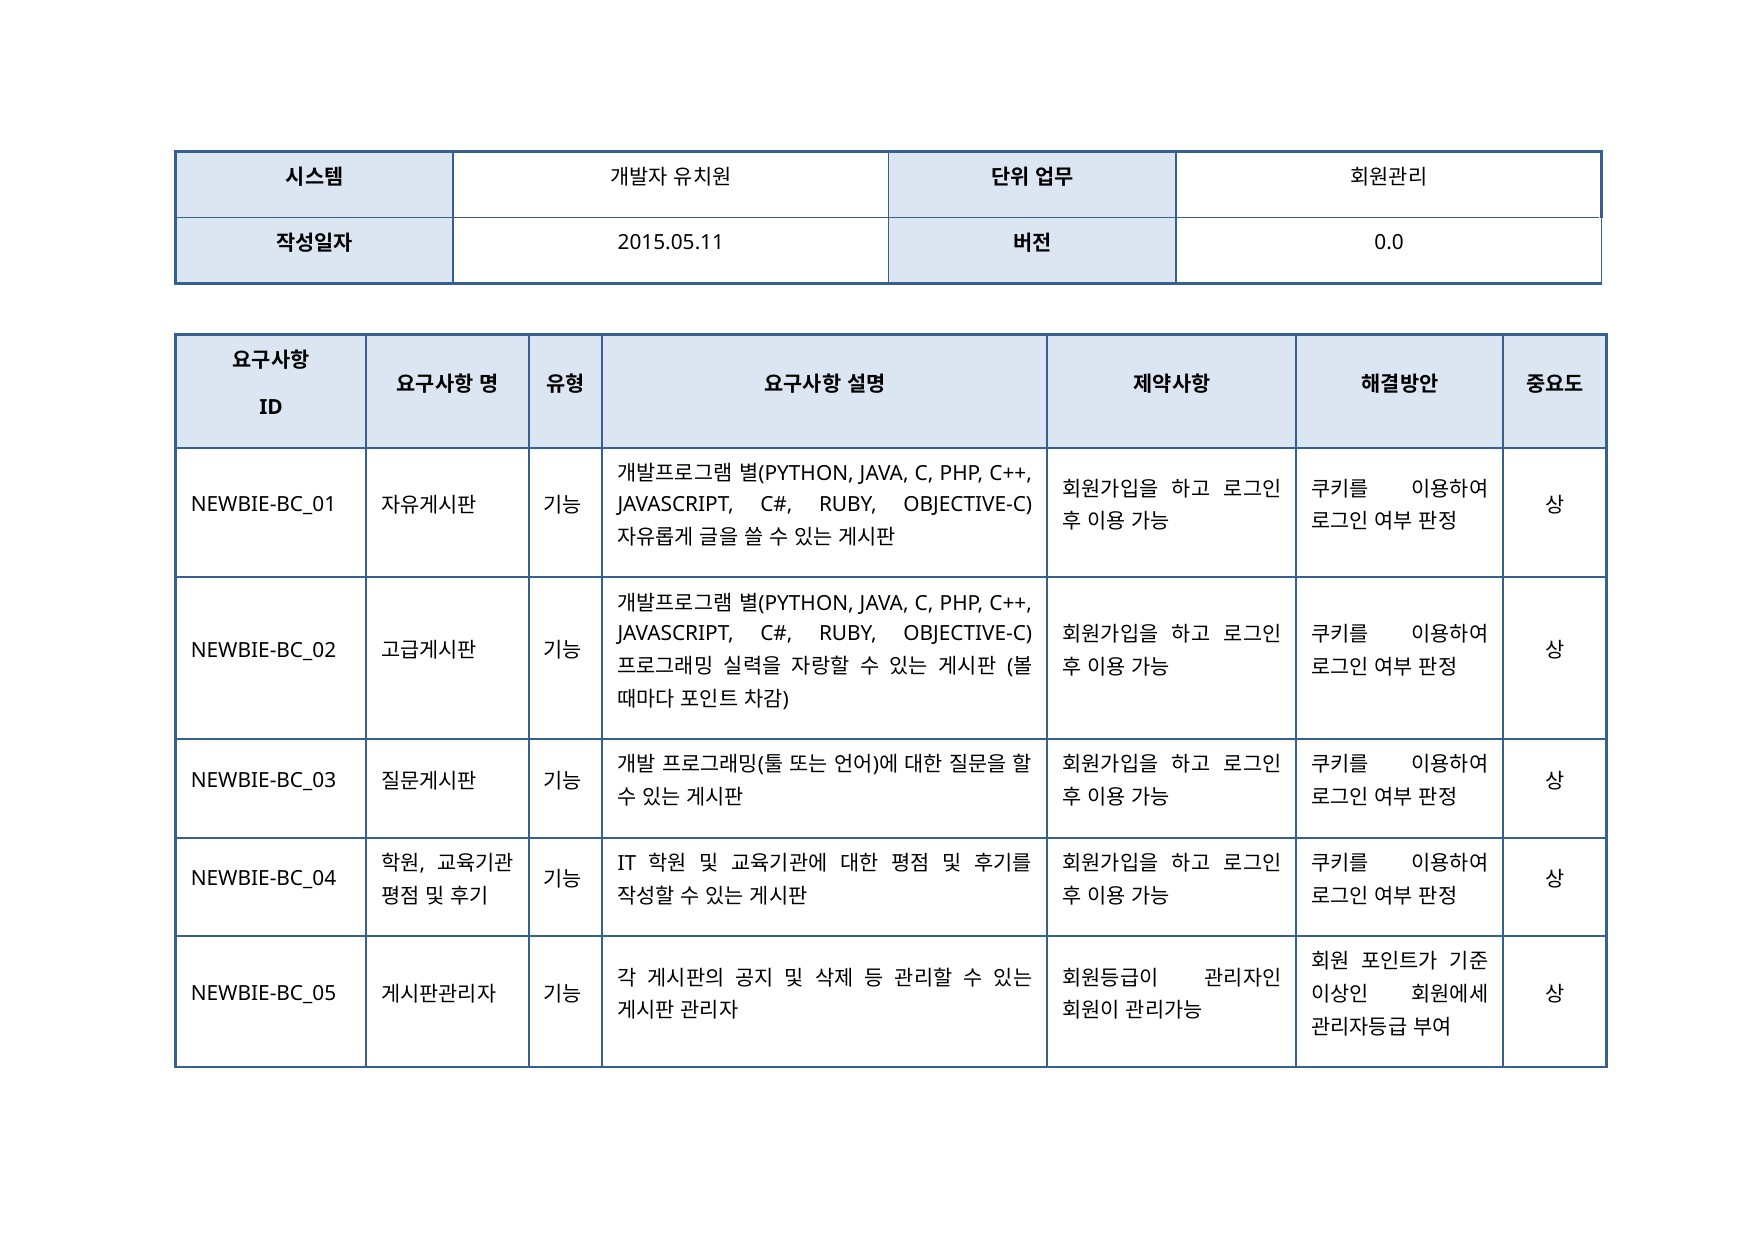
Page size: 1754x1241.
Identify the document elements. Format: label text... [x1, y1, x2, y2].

table_cell 개발프로그램 별(PYTHON, JAVA, C, PHP, C++, JAVASCRIPT, C#, RUBY, OBJECTIVE-C) 프로그래밍 실력을 자랑할 수 있는 게시판 (볼 때마다 포인트 차감) [603, 578, 1046, 738]
table_cell NEWBIE-BC_03 [177, 740, 365, 837]
table_cell 기능 [530, 578, 601, 738]
table_cell 고급게시판 [367, 578, 528, 738]
table_cell 상 [1504, 937, 1605, 1066]
table_cell 상 [1504, 449, 1605, 576]
table_cell 0.0 [1177, 217, 1601, 282]
table_cell 회원등급이 관리자인 회원이 관리가능 [1048, 937, 1295, 1066]
table_cell 쿠키를 이용하여 로그인 여부 판정 [1297, 740, 1502, 837]
table_cell 버전 [889, 218, 1175, 282]
table_cell 게시판관리자 [367, 937, 528, 1066]
table_cell 회원가입을 하고 로그인 후 이용 가능 [1048, 578, 1295, 738]
table_header 시스템 [177, 153, 452, 217]
table_cell 회원 포인트가 기준 이상인 회원에세 관리자등급 부여 [1297, 937, 1502, 1066]
table_header 단위 업무 [889, 153, 1175, 217]
table_cell 회원가입을 하고 로그인 후 이용 가능 [1048, 740, 1295, 837]
table_cell IT 학원 및 교육기관에 대한 평점 및 후기를 작성할 수 있는 게시판 [603, 839, 1046, 935]
table_header 요구사항 설명 [603, 336, 1046, 447]
table_cell 회원가입을 하고 로그인 후 이용 가능 [1048, 839, 1295, 935]
table_cell 개발 프로그래밍(툴 또는 언어)에 대한 질문을 할 수 있는 게시판 [603, 740, 1046, 837]
table_header 개발자 유치원 [454, 153, 888, 217]
table_cell 기능 [530, 937, 601, 1066]
table_header 제약사항 [1048, 336, 1295, 447]
table_cell 2015.05.11 [454, 218, 888, 282]
table_cell 자유게시판 [367, 449, 528, 576]
table_cell 상 [1504, 578, 1605, 738]
table_cell 쿠키를 이용하여 로그인 여부 판정 [1297, 578, 1502, 738]
table_header 요구사항 ID [177, 336, 365, 447]
table_cell 기능 [530, 839, 601, 935]
table_cell 각 게시판의 공지 및 삭제 등 관리할 수 있는 게시판 관리자 [603, 937, 1046, 1066]
table_cell 상 [1504, 839, 1605, 935]
table_header 유형 [530, 336, 601, 447]
table_cell 회원가입을 하고 로그인 후 이용 가능 [1048, 449, 1295, 576]
table_cell 상 [1504, 740, 1605, 837]
table_header 해결방안 [1297, 336, 1502, 447]
table_cell 기능 [530, 740, 601, 837]
table_cell 작성일자 [177, 218, 452, 282]
table_cell NEWBIE-BC_05 [177, 937, 365, 1066]
table_header 요구사항 명 [367, 336, 528, 447]
table_header 중요도 [1504, 336, 1605, 447]
table_cell NEWBIE-BC_02 [177, 578, 365, 738]
table_header 회원관리 [1177, 153, 1600, 217]
table_cell 쿠키를 이용하여 로그인 여부 판정 [1297, 839, 1502, 935]
table_cell 쿠키를 이용하여 로그인 여부 판정 [1297, 449, 1502, 576]
table_cell NEWBIE-BC_04 [177, 839, 365, 935]
table_cell 개발프로그램 별(PYTHON, JAVA, C, PHP, C++, JAVASCRIPT, C#, RUBY, OBJECTIVE-C) 자유롭게 글을 쓸 수 있는 게시판 [603, 449, 1046, 576]
table_cell NEWBIE-BC_01 [177, 449, 365, 576]
table_cell 질문게시판 [367, 740, 528, 837]
table_cell 학원, 교육기관 평점 및 후기 [367, 839, 528, 935]
table_cell 기능 [530, 449, 601, 576]
